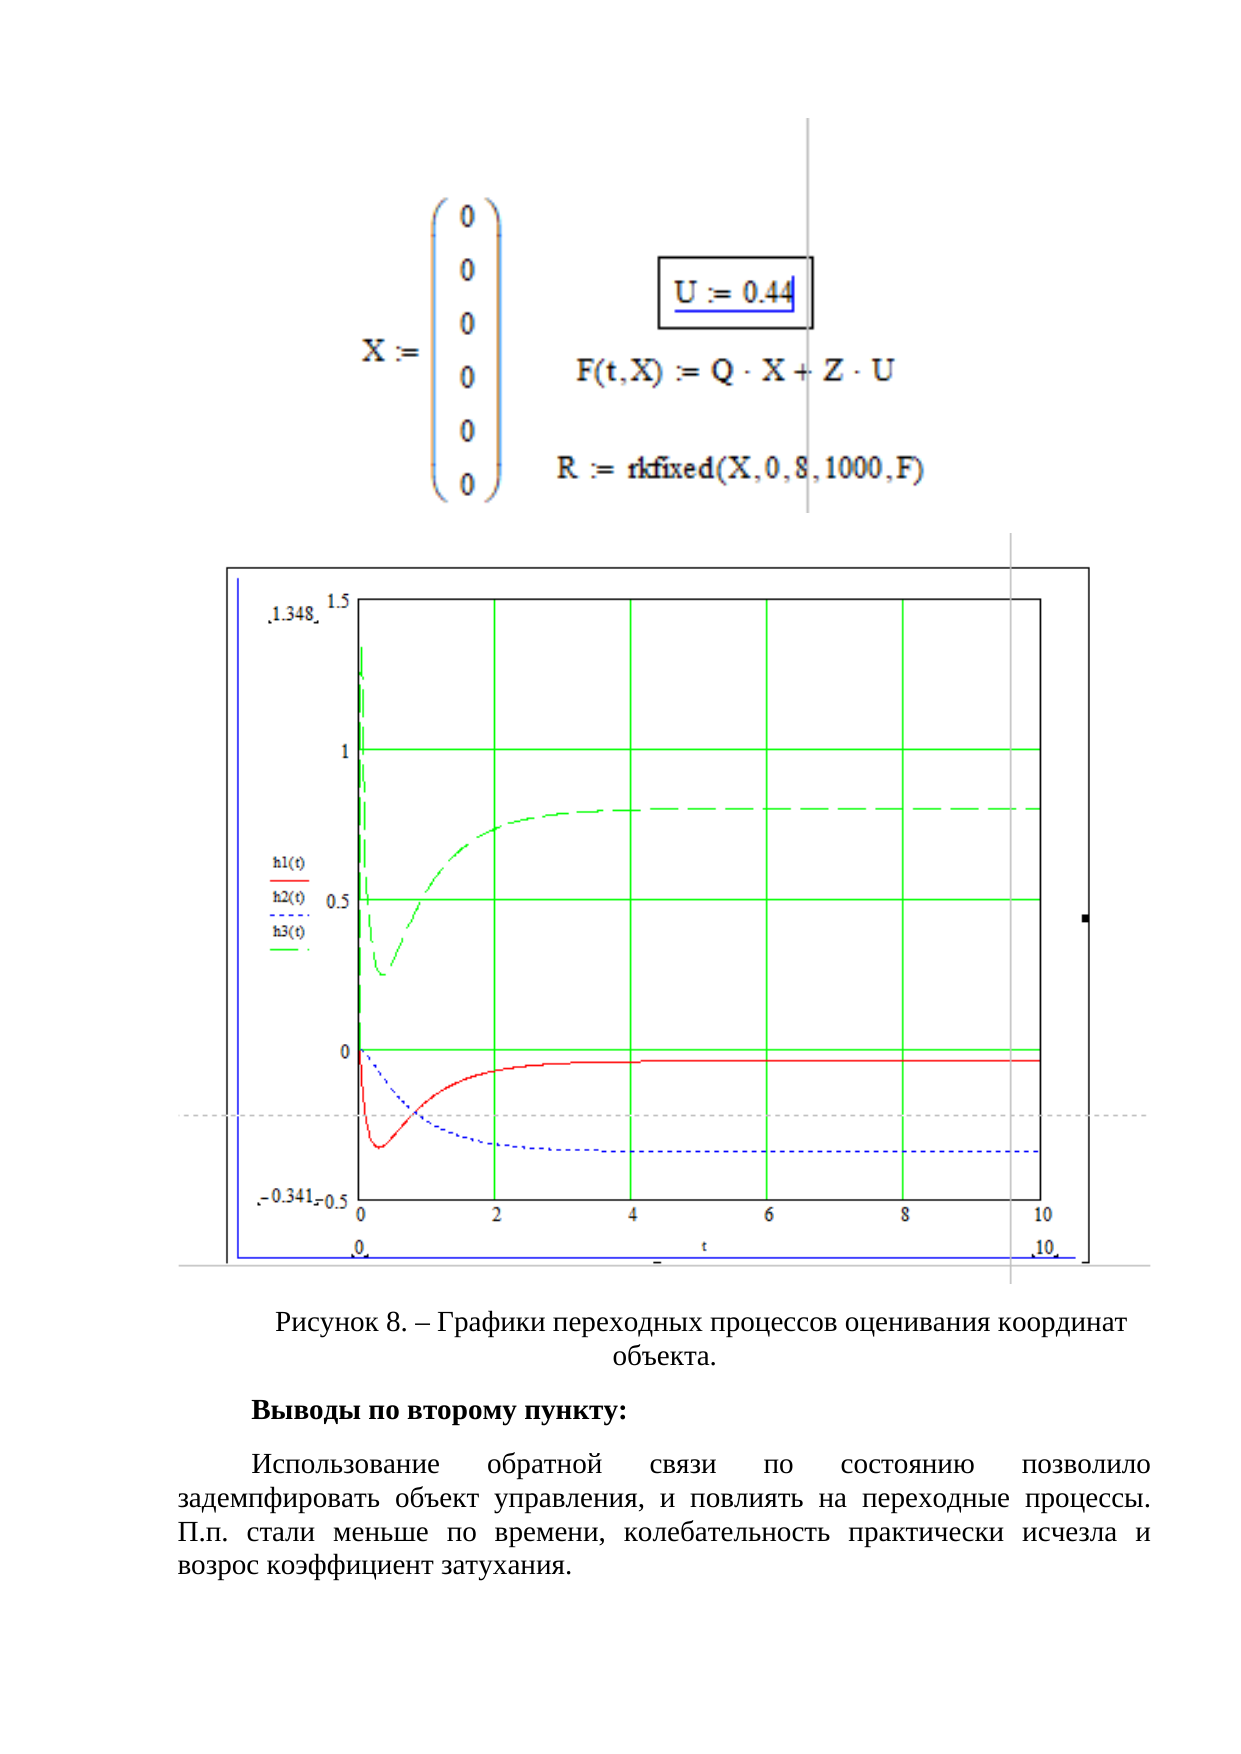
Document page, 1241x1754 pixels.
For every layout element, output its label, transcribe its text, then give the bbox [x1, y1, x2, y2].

picture [312, 118, 1017, 513]
list Рисунок 8. – Графики переходных процессов оценивания координат объекта. [177, 1304, 1152, 1371]
text Использование обратной связи по состоянию позволило задемпфировать объект управления, и повлиять на переходные процессы. П.п. стали меньше по времени, колебательность практически исчезла и возрос коэффициент затухания. [177, 1447, 1152, 1581]
picture [178, 533, 1151, 1284]
list Выводы по второму пункту: [177, 1392, 1152, 1426]
